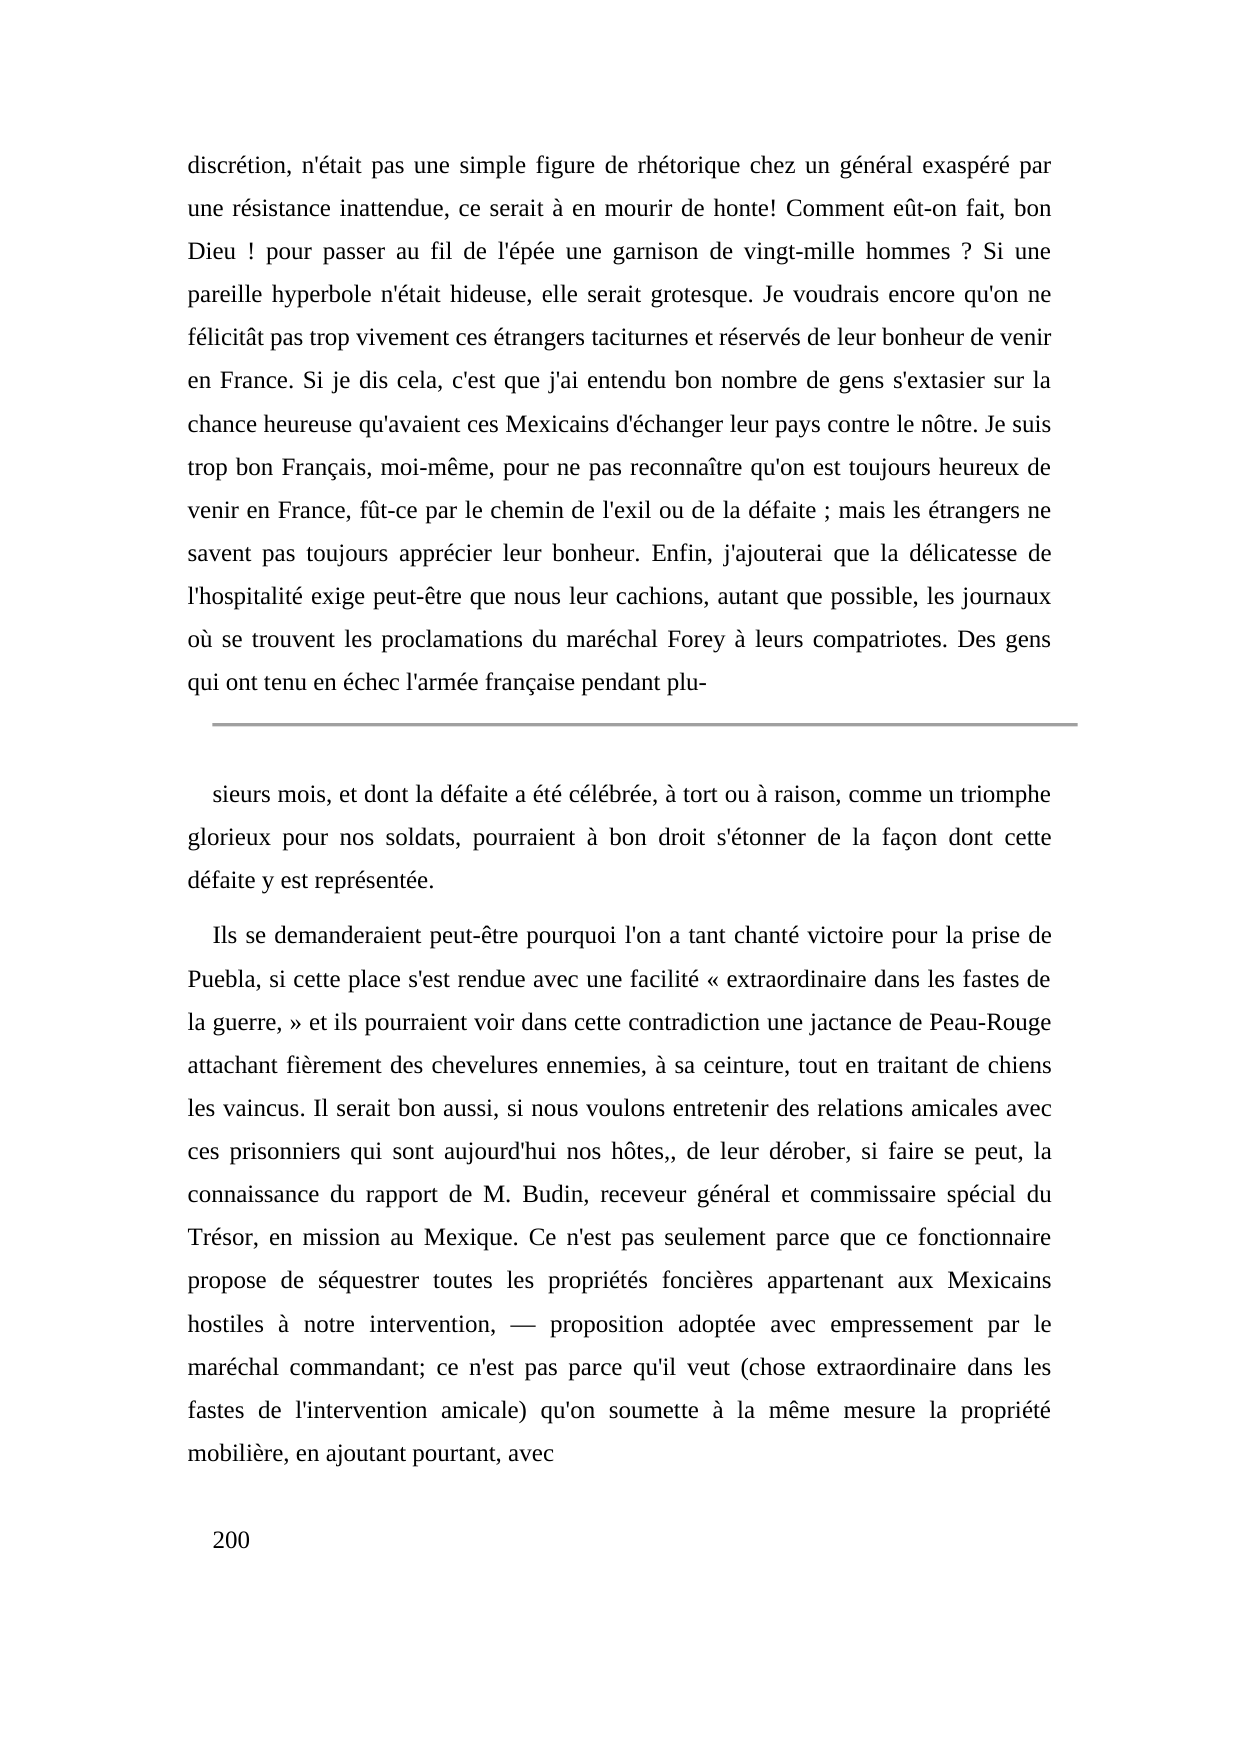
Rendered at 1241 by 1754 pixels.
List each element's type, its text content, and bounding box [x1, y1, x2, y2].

text Ils se demanderaient peut-être pourquoi l'on a tant chanté victoire pour la prise de Puebla, si cette place s'est rendue avec une facilité « extraordinaire dans les fastes de la guerre, » et ils pourraient voir dans cette contradiction une jactance de Peau-Rouge attachant fièrement des chevelures ennemies, à sa ceinture, tout en traitant de chiens les vaincus. Il serait bon aussi, si nous voulons entretenir des relations amicales avec ces prisonniers qui sont aujourd'hui nos hôtes,, de leur dérober, si faire se peut, la connaissance du rapport de M. Budin, receveur général et commissaire spécial du Trésor, en mission au Mexique. Ce n'est pas seulement parce que ce fonctionnaire propose de séquestrer toutes les propriétés foncières appartenant aux Mexicains hostiles à notre intervention, — proposition adoptée avec empressement par le maréchal commandant; ce n'est pas parce qu'il veut (chose extraordinaire dans les fastes de l'intervention amicale) qu'on soumette à la même mesure la propriété mobilière, en ajoutant pourtant, avec [187, 921, 1053, 1467]
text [187, 150, 1053, 696]
text sieurs mois, et dont la défaite a été célébrée, à tort ou à raison, comme un triomphe glorieux pour nos soldats, pourraient à bon droit s'étonner de la façon dont cette défaite y est représentée. [187, 779, 1053, 894]
